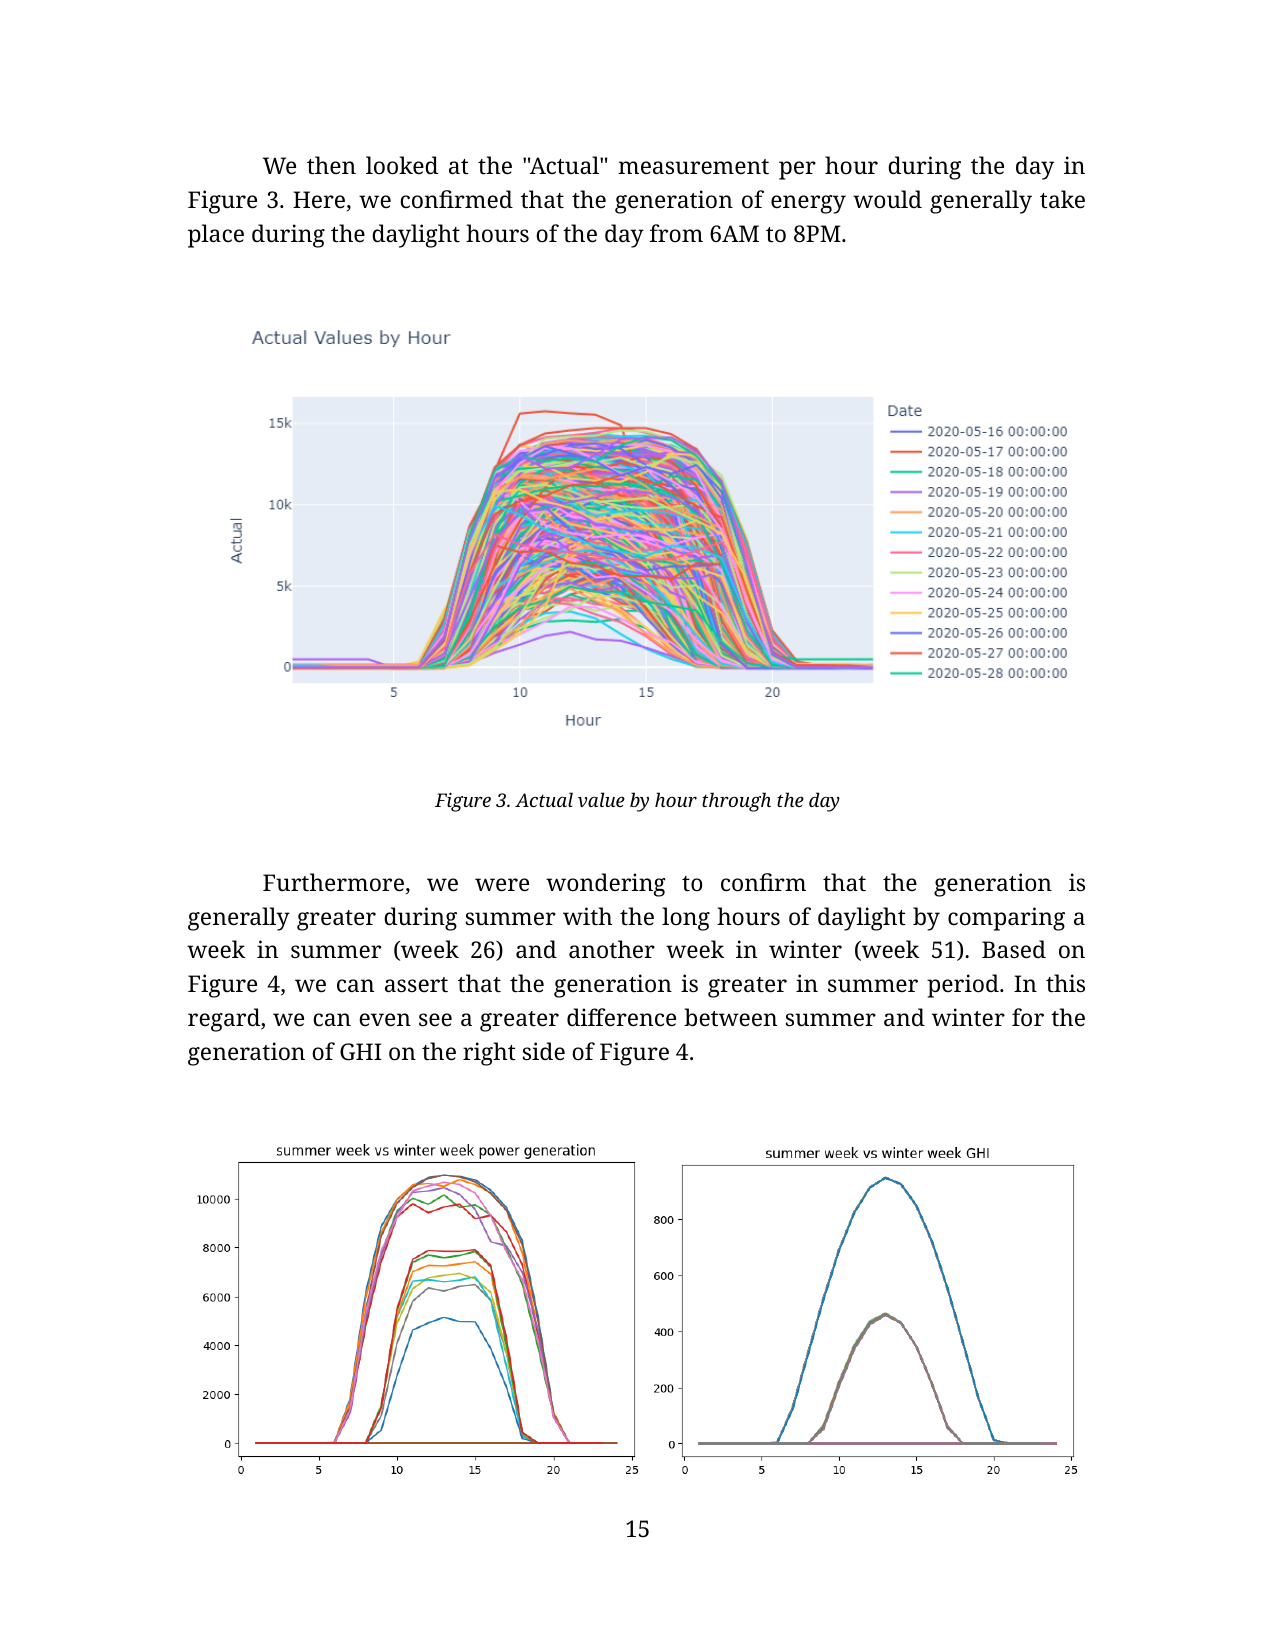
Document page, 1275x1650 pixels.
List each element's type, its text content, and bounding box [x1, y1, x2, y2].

text Furthermore, we were wondering to confirm that the generation is generally greater during summer with the long hours of daylight by comparing a week in summer (week 26) and another week in winter (week 51). Based on Figure 4, we can assert that the generation is greater in summer period. In this regard, we can even see a greater difference between summer and winter for the generation of GHI on the right side of Figure 4. [187, 833, 1087, 1067]
picture [187, 1136, 1085, 1483]
text We then looked at the "Actual" measurement per hour during the day in Figure 3. Here, we confirmed that the generation of energy would generally take place during the daylight hours of the day from 6AM to 8PM. [187, 150, 1087, 249]
picture [208, 292, 1085, 768]
